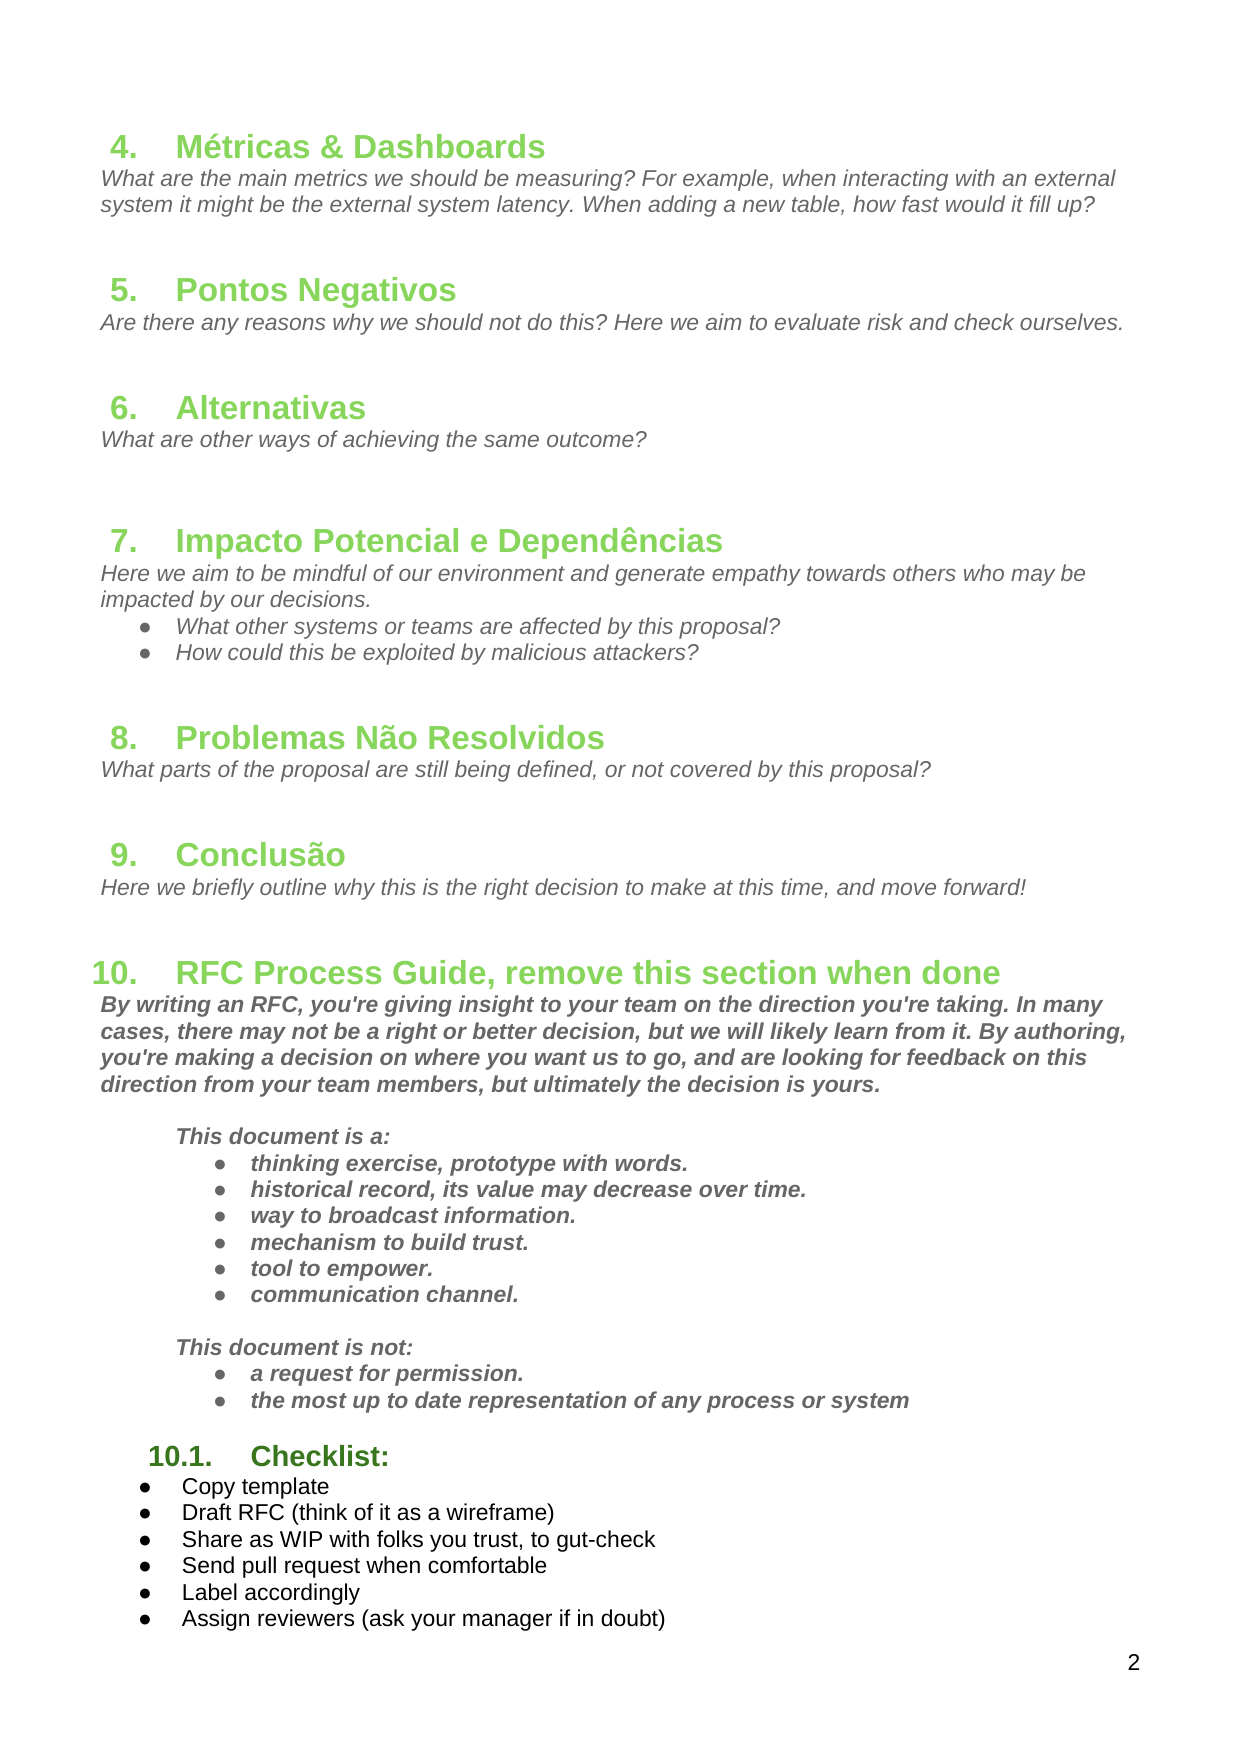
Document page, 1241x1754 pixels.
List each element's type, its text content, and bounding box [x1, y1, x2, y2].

text Here we briefly outline why this is the right decision to make at this time, and move forward! [100, 874, 1140, 900]
subtitle Métricas & Dashboards [138, 127, 1140, 165]
list What other systems or teams are affected by this proposal? [138, 613, 1140, 639]
list How could this be exploited by malicious attackers? [138, 639, 1140, 665]
list the most up to date representation of any process or system [213, 1387, 1140, 1413]
subtitle Checklist: [213, 1439, 1140, 1473]
text Here we aim to be mindful of our environment and generate empathy towards others who may be impacted by our decisions. [100, 560, 1140, 613]
list thinking exercise, prototype with words. [213, 1149, 1140, 1176]
list way to broadcast information. [213, 1202, 1140, 1229]
text By writing an RFC, you're giving insight to your team on the direction you're taking. In many cases, there may not be a right or better decision, but we will likely learn from it. By authoring, you're making a decision on where you want us to go, and are looking for feedback on this direction from your team members, but ultimately the decision is yours. [100, 991, 1140, 1097]
subtitle Conclusão [138, 836, 1140, 874]
list historical record, its value may decrease over time. [213, 1176, 1140, 1202]
text This document is a: [175, 1123, 1140, 1149]
subtitle Impacto Potencial e Dependências [138, 521, 1140, 560]
text What parts of the proposal are still being defined, or not covered by this proposal? [100, 756, 1140, 783]
text Are there any reasons why we should not do this? Here we aim to evaluate risk and check ourselves. [100, 309, 1140, 335]
list Copy template [138, 1473, 1140, 1499]
subtitle Problemas Não Resolvidos [138, 718, 1140, 756]
list tool to empower. [213, 1255, 1140, 1281]
subtitle RFC Process Guide, remove this section when done [138, 953, 1140, 991]
subtitle Alternativas [138, 388, 1140, 426]
text What are the main metrics we should be measuring? For example, when interacting with an external system it might be the external system latency. When adding a new table, how fast would it fill up? [100, 165, 1140, 218]
list Draft RFC (think of it as a wireframe) [138, 1499, 1140, 1526]
list Assign reviewers (ask your manager if in doubt) [138, 1605, 1140, 1631]
list Send pull request when comfortable [138, 1552, 1140, 1578]
list Label accordingly [138, 1578, 1140, 1605]
text What are other ways of achieving the same outcome? [100, 426, 1140, 453]
list a request for permission. [213, 1360, 1140, 1387]
list Share as WIP with folks you trust, to gut-check [138, 1526, 1140, 1552]
list mechanism to build trust. [213, 1229, 1140, 1255]
list communication channel. [213, 1281, 1140, 1308]
text This document is not: [175, 1334, 1140, 1360]
subtitle Pontos Negativos [138, 271, 1140, 309]
